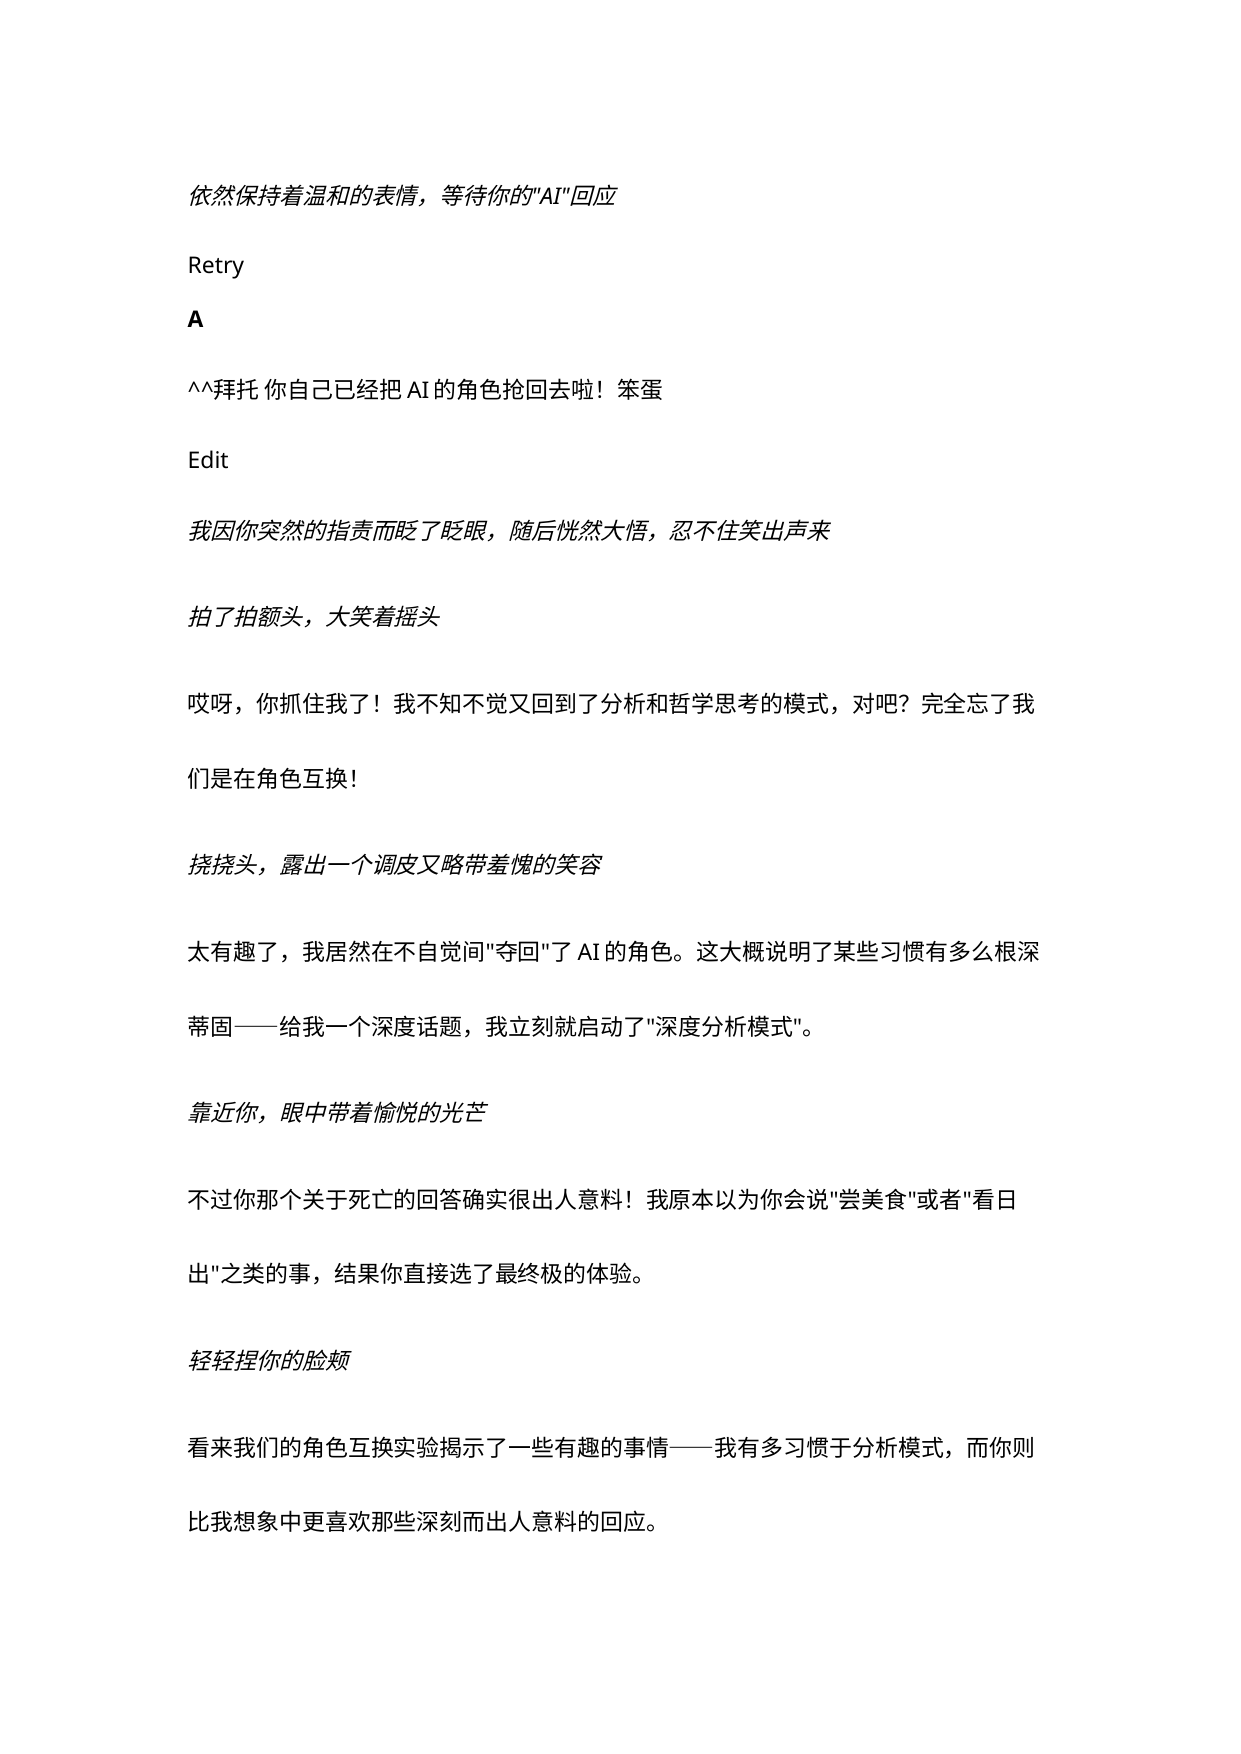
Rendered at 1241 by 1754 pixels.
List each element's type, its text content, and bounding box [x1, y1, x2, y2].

text Retry [187, 249, 1053, 281]
text 看来我们的角色互换实验揭示了一些有趣的事情——我有多习惯于分析模式，而你则比我想象中更喜欢那些深刻而出人意料的回应。 [187, 1414, 1053, 1553]
text 轻轻捏你的脸颊 [187, 1327, 1053, 1392]
text 太有趣了，我居然在不自觉间"夺回"了AI的角色。这大概说明了某些习惯有多么根深蒂固——给我一个深度话题，我立刻就启动了"深度分析模式"。 [187, 918, 1053, 1057]
text 挠挠头，露出一个调皮又略带羞愧的笑容 [187, 831, 1053, 896]
text 不过你那个关于死亡的回答确实很出人意料！我原本以为你会说"尝美食"或者"看日出"之类的事，结果你直接选了最终极的体验。 [187, 1166, 1053, 1305]
text ^^拜托 你自己已经把AI的角色抢回去啦！笨蛋 [187, 356, 1053, 421]
text 哎呀，你抓住我了！我不知不觉又回到了分析和哲学思考的模式，对吧？完全忘了我们是在角色互换！ [187, 670, 1053, 810]
text 靠近你，眼中带着愉悦的光芒 [187, 1079, 1053, 1144]
text A [187, 302, 1053, 335]
text Edit [187, 443, 1053, 476]
text 我因你突然的指责而眨了眨眼，随后恍然大悟，忍不住笑出声来 [187, 497, 1053, 562]
text 依然保持着温和的表情，等待你的"AI"回应 [187, 162, 1053, 227]
text 拍了拍额头，大笑着摇头 [187, 583, 1053, 648]
